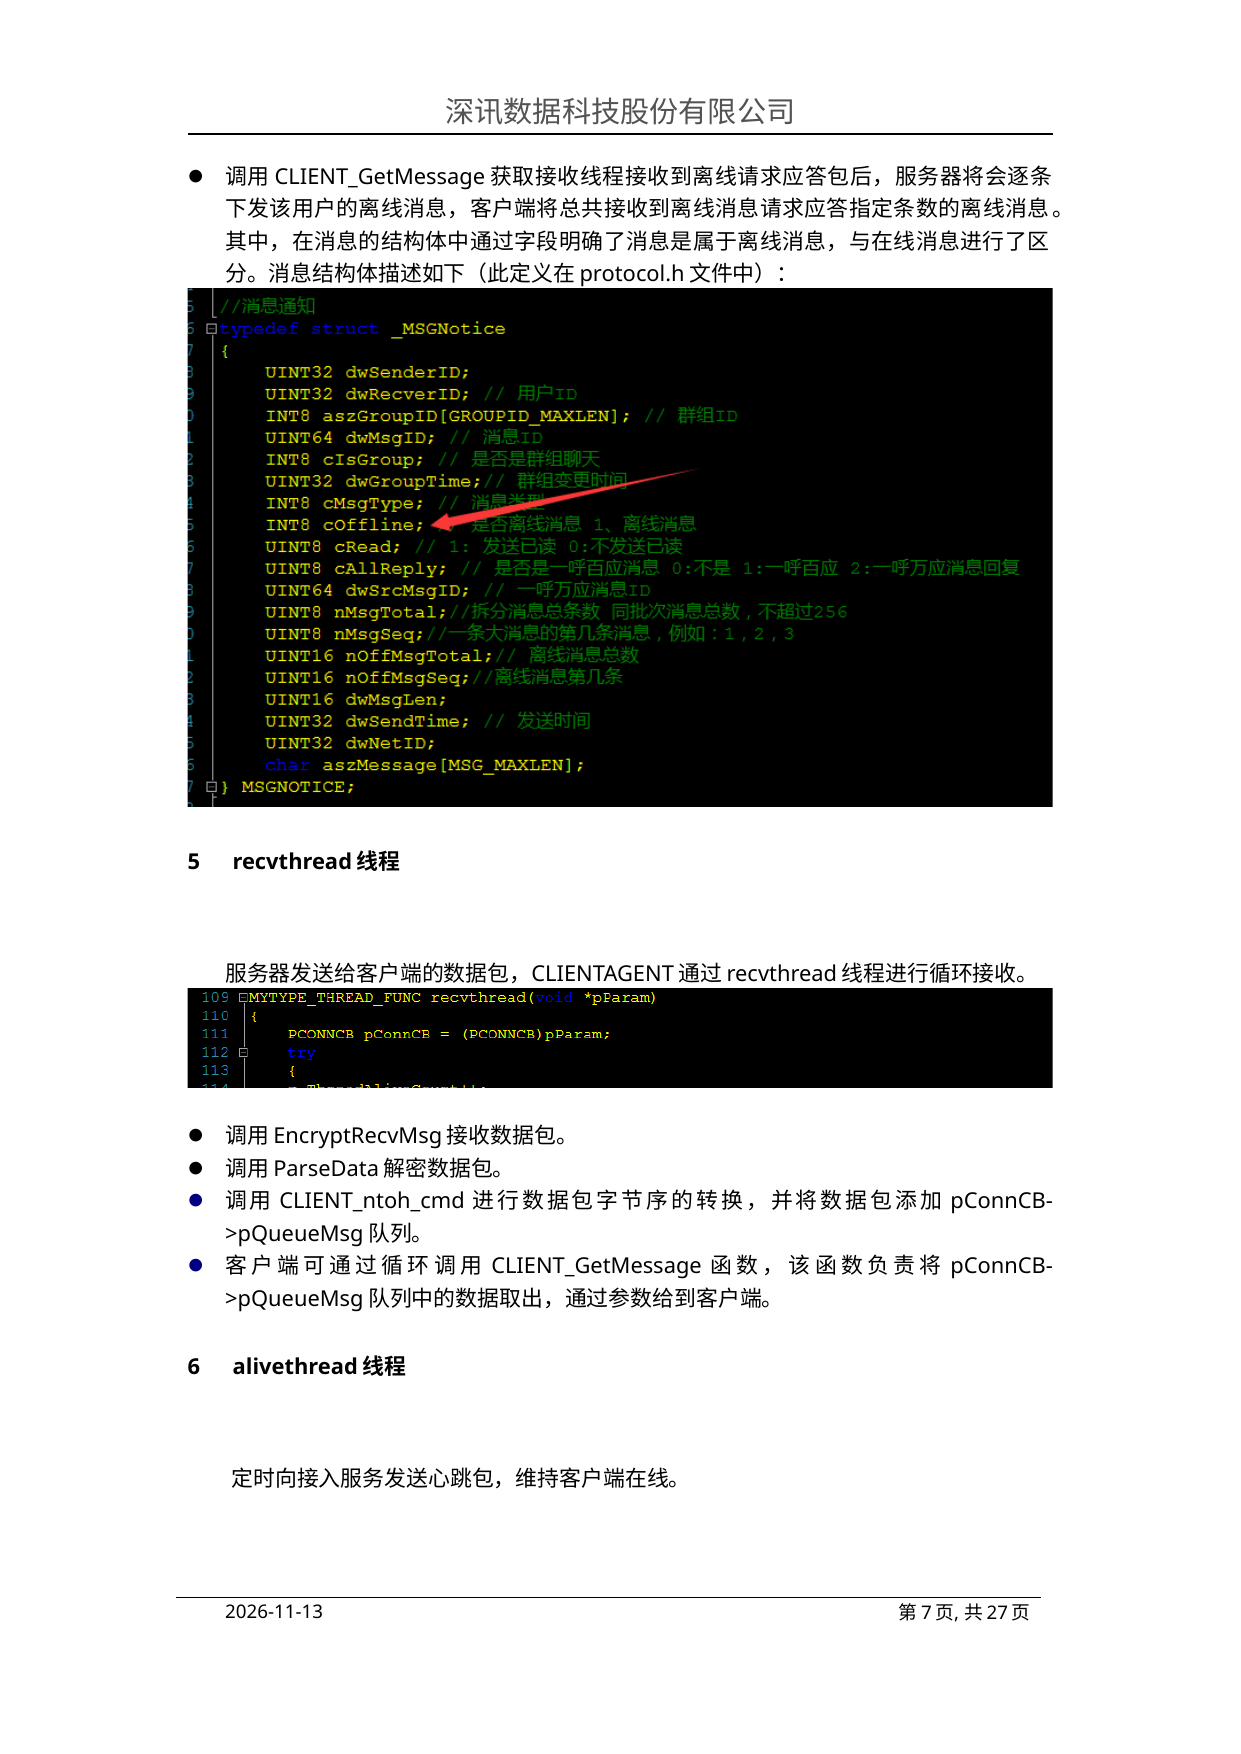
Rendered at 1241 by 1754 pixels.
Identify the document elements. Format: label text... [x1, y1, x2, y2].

list 调用EncryptRecvMsg接收数据包。 [187, 1118, 1053, 1151]
text 服务器发送给客户端的数据包，CLIENTAGENT通过recvthread线程进行循环接收。 [225, 956, 1053, 988]
picture [187, 288, 1053, 807]
subtitle recvthread线程 [187, 844, 1053, 876]
list 客户端可通过循环调用CLIENT_GetMessage函数，该函数负责将pConnCB->pQueueMsg队列中的数据取出，通过参数给到客户端。 [187, 1248, 1053, 1313]
list 调用ParseData解密数据包。 [187, 1151, 1053, 1183]
subtitle alivethread线程 [187, 1348, 1053, 1381]
picture [187, 988, 1053, 1088]
text 定时向接入服务发送心跳包，维持客户端在线。 [187, 1460, 1053, 1493]
list 调用CLIENT_ntoh_cmd进行数据包字节序的转换，并将数据包添加pConnCB->pQueueMsg队列。 [187, 1183, 1053, 1248]
list 调用CLIENT_GetMessage获取接收线程接收到离线请求应答包后，服务器将会逐条下发该用户的离线消息，客户端将总共接收到离线消息请求应答指定条数的离线消息。其中，在消息的结构体中通过字段明确了消息是属于离线消息，与在线消息进行了区分。消息结构体描述如下（此定义在protocol.h文件中）： [187, 158, 1053, 288]
